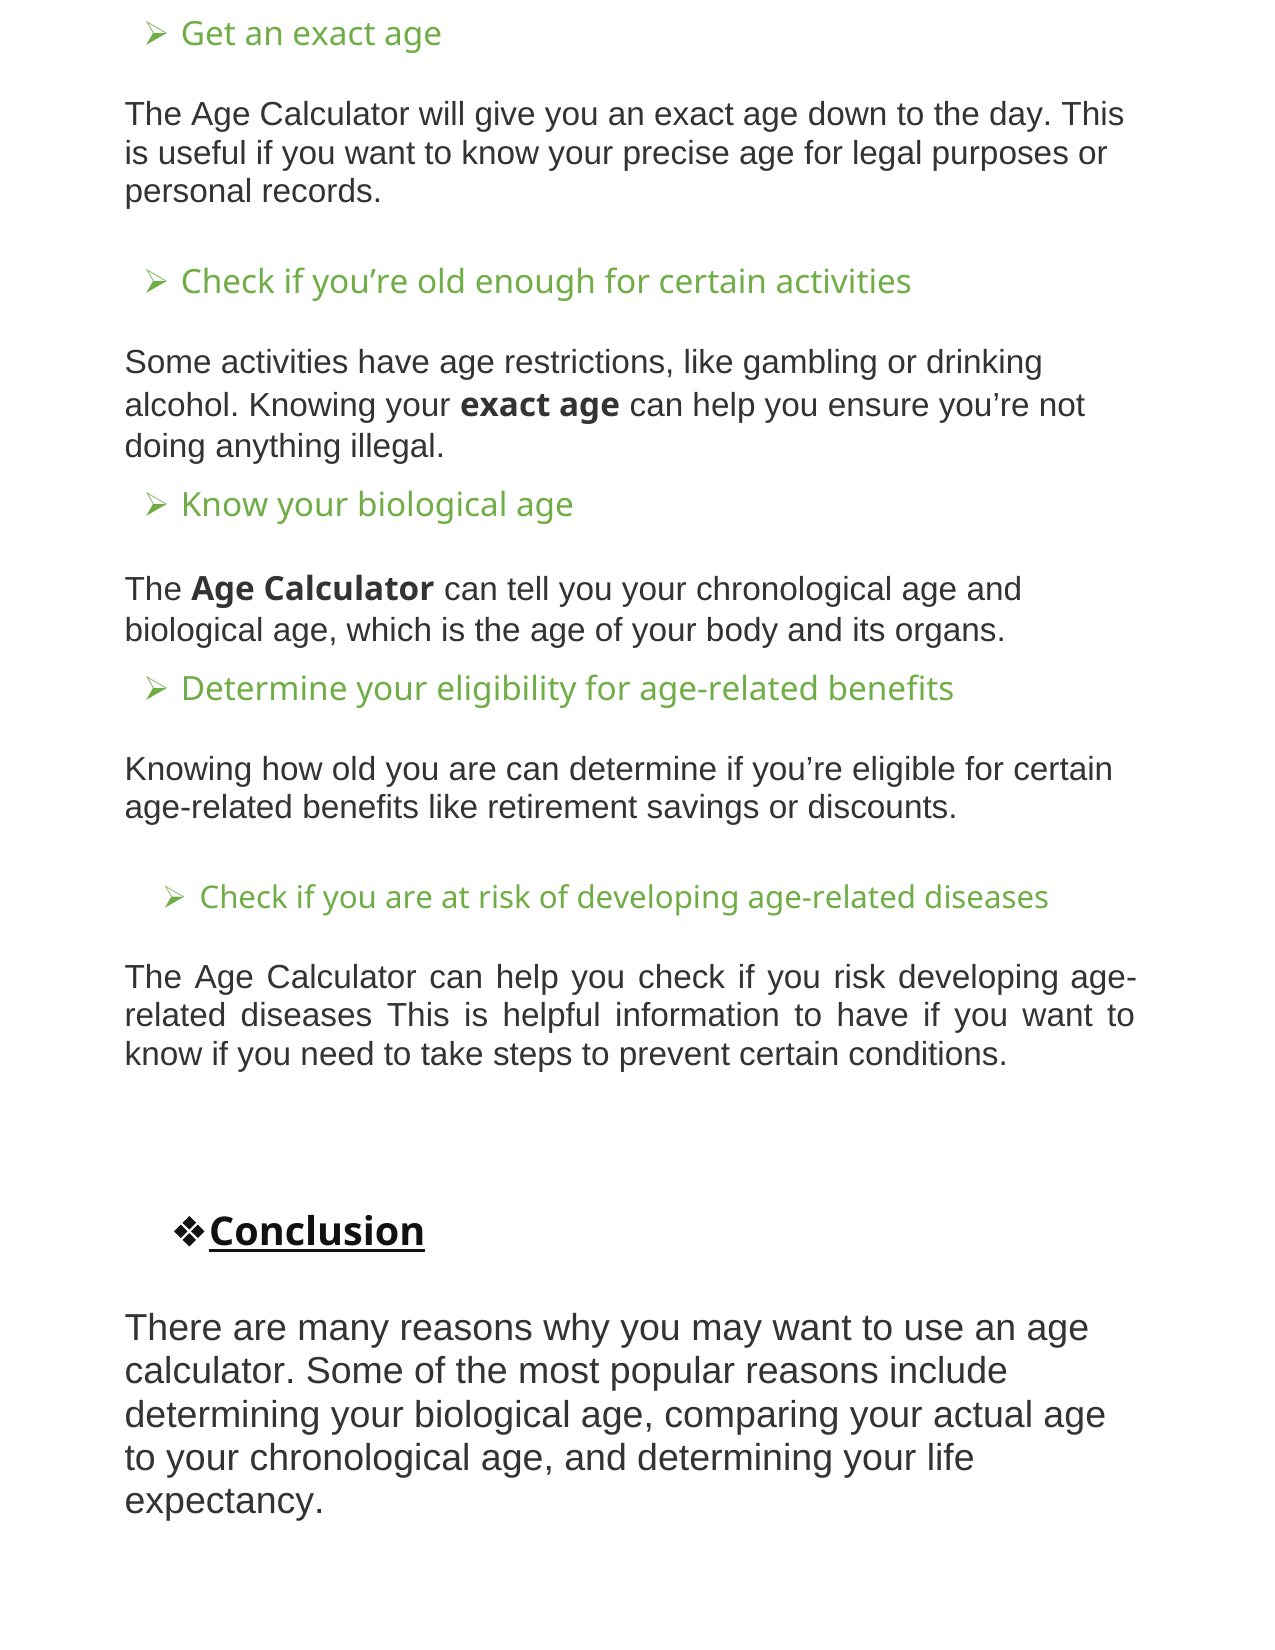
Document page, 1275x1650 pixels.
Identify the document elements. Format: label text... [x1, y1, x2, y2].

subtitle Get an exact age [143, 10, 1137, 55]
subtitle Conclusion [171, 1203, 1137, 1257]
text The Age Calculator can help you check if you risk developing age-related diseases This is helpful information to have if you want to know if you need to take steps to prevent certain conditions. [124, 957, 1137, 1072]
text There are many reasons why you may want to use an age calculator. Some of the most popular reasons include determining your biological age, comparing your actual age to your chronological age, and determining your life expectancy. [124, 1306, 1137, 1521]
text The Age Calculator will give you an exact age down to the day. This is useful if you want to know your precise age for legal purposes or personal records. [124, 94, 1137, 209]
subtitle Determine your eligibility for age-related benefits [143, 664, 1137, 710]
subtitle Check if you are at risk of developing age-related diseases [162, 874, 1137, 918]
text Knowing how old you are can determine if you’re eligible for certain age-related benefits like retirement savings or discounts. [124, 749, 1137, 826]
text Some activities have age restrictions, like gambling or drinking alcohol. Knowing your exact age can help you ensure you’re not doing anything illegal. [124, 342, 1137, 465]
text The Age Calculator can tell you your chronological age and biological age, which is the age of your body and its organs. [124, 565, 1137, 649]
subtitle Check if you’re old enough for certain activities [143, 258, 1137, 303]
subtitle Know your biological age [143, 480, 1137, 526]
